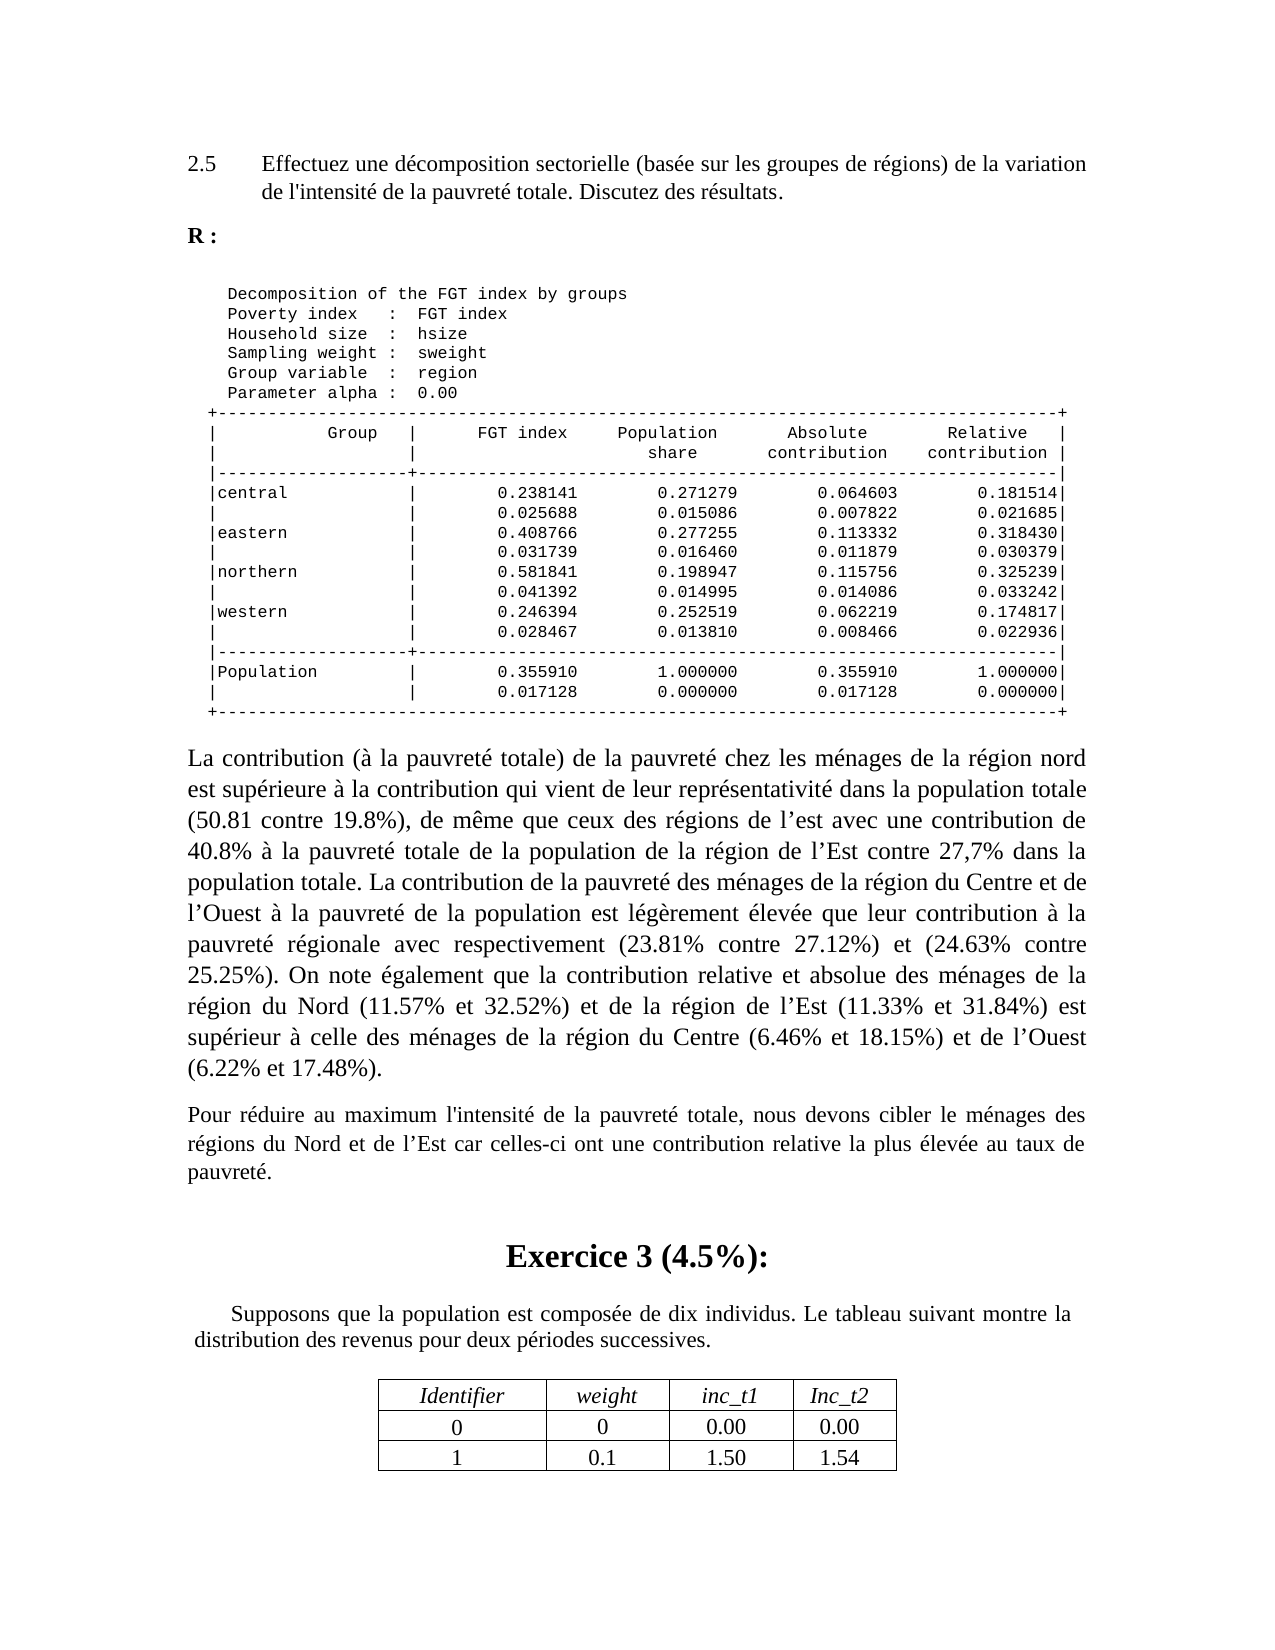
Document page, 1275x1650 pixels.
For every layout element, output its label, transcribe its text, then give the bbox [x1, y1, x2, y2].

table_cell 0.00 [670, 1411, 793, 1440]
text Pour réduire au maximum l'intensité de la pauvreté totale, nous devons cibler le ménages des régions du Nord et de l’Est car celles-ci ont une contribution relative la plus élevée au taux de pauvreté. [187, 1101, 1087, 1184]
text Sampling weight : sweight [187, 345, 1087, 364]
text Group variable : region [187, 365, 1087, 384]
table_cell 1.50 [670, 1441, 793, 1470]
text | Group | FGT index Population Absolute Relative | [187, 425, 1087, 443]
subtitle Exercice 3 (4.5%): [187, 1236, 1087, 1275]
text La contribution (à la pauvreté totale) de la pauvreté chez les ménages de la région nord est supérieure à la contribution qui vient de leur représentativité dans la population totale (50.81 contre 19.8%), de même que ceux des régions de l’est avec une contribution de 40.8% à la pauvreté totale de la population de la région de l’Est contre 27,7% dans la population totale. La contribution de la pauvreté des ménages de la région du Centre et de l’Ouest à la pauvreté de la population est légèrement élevée que leur contribution à la pauvreté régionale avec respectivement (23.81% contre 27.12%) et (24.63% contre 25.25%). On note également que la contribution relative et absolue des ménages de la région du Nord (11.57% et 32.52%) et de la région de l’Est (11.33% et 31.84%) est supérieur à celle des ménages de la région du Centre (6.46% et 18.15%) et de l’Ouest (6.22% et 17.48%). [187, 743, 1087, 1082]
text |northern | 0.581841 0.198947 0.115756 0.325239| [187, 564, 1087, 583]
table_cell 0.00 [794, 1411, 896, 1440]
table_cell 1 [379, 1441, 546, 1470]
table_header Identifier [379, 1380, 546, 1409]
table_cell 0 [547, 1411, 669, 1440]
table_header Inc_t2 [794, 1380, 896, 1409]
text Household size : hsize [187, 325, 1087, 344]
table_cell 0.1 [547, 1441, 669, 1470]
text R : [187, 222, 1087, 249]
text | | 0.041392 0.014995 0.014086 0.033242| [187, 584, 1087, 603]
text | | 0.017128 0.000000 0.017128 0.000000| [187, 683, 1087, 702]
text Decomposition of the FGT index by groups [187, 285, 1087, 304]
table_header weight [547, 1380, 669, 1409]
text Poverty index : FGT index [187, 305, 1087, 324]
table_header inc_t1 [670, 1380, 793, 1409]
text +------------------------------------------------------------------------------------+ [187, 405, 1087, 424]
text Supposons que la population est composée de dix individus. Le tableau suivant montre la distribution des revenus pour deux périodes successives. [194, 1300, 1072, 1352]
table_cell 0 [379, 1411, 546, 1440]
text |-------------------+----------------------------------------------------------------| [187, 464, 1087, 483]
text |Population | 0.355910 1.000000 0.355910 1.000000| [187, 663, 1087, 682]
text | | share contribution contribution | [187, 444, 1087, 463]
text Parameter alpha : 0.00 [187, 385, 1087, 404]
text |eastern | 0.408766 0.277255 0.113332 0.318430| [187, 524, 1087, 543]
table_cell 1.54 [794, 1441, 896, 1470]
text |-------------------+----------------------------------------------------------------| [187, 643, 1087, 662]
text |western | 0.246394 0.252519 0.062219 0.174817| [187, 604, 1087, 623]
text | | 0.025688 0.015086 0.007822 0.021685| [187, 504, 1087, 523]
text +------------------------------------------------------------------------------------+ [187, 703, 1087, 722]
text | | 0.031739 0.016460 0.011879 0.030379| [187, 544, 1087, 563]
text |central | 0.238141 0.271279 0.064603 0.181514| [187, 484, 1087, 503]
text | | 0.028467 0.013810 0.008466 0.022936| [187, 624, 1087, 642]
text 2.5 Effectuez une décomposition sectorielle (basée sur les groupes de régions) de la variation de l'intensité de la pauvreté totale. Discutez des résultats. [187, 150, 1087, 204]
